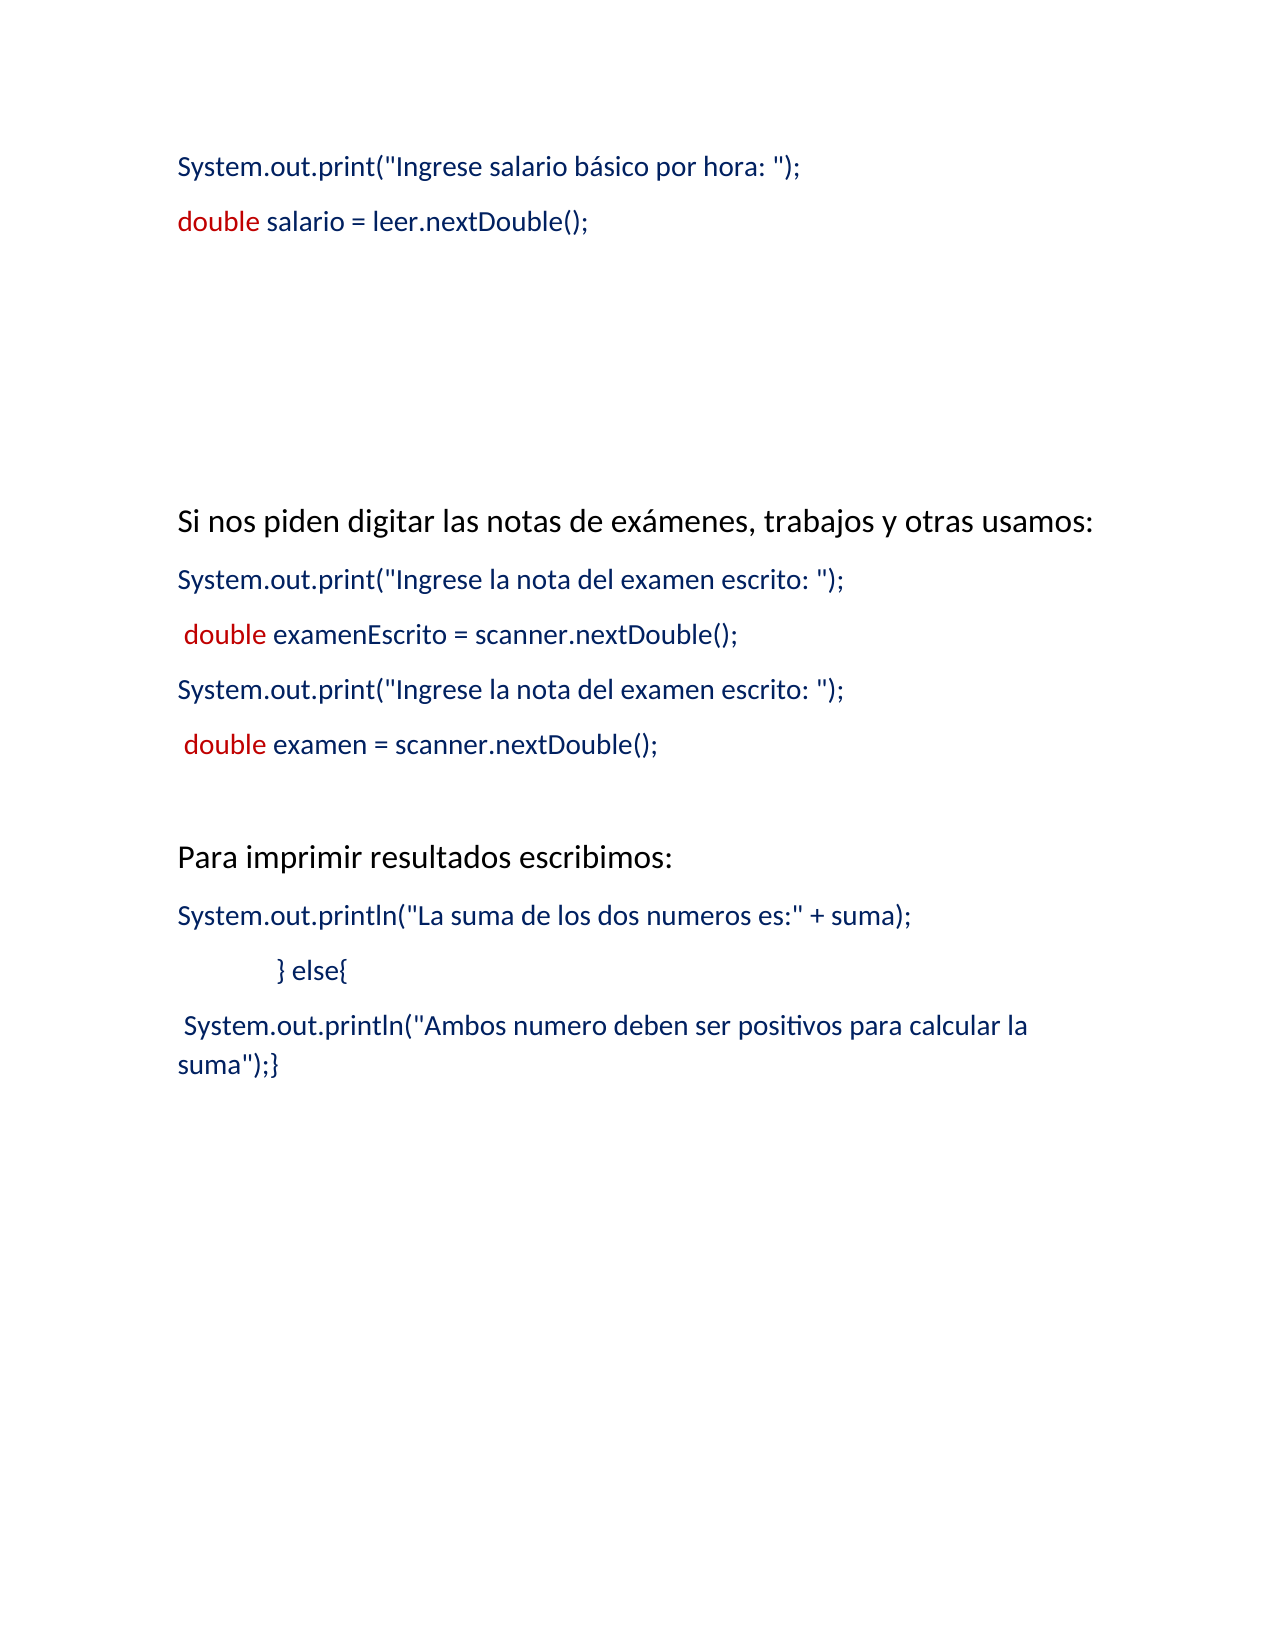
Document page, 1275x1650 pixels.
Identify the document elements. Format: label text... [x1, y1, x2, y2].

text double examen = scanner.nextDouble(); [177, 726, 1098, 762]
text System.out.println("La suma de los dos numeros es:" + suma); [177, 897, 1098, 933]
text System.out.println("Ambos numero deben ser positivos para calcular la suma");} [177, 1007, 1098, 1081]
text System.out.print("Ingrese la nota del examen escrito: "); [177, 671, 1098, 707]
text System.out.print("Ingrese salario básico por hora: "); [177, 148, 1098, 183]
text Si nos piden digitar las notas de exámenes, trabajos y otras usamos: [177, 500, 1098, 541]
text double examenEscrito = scanner.nextDouble(); [177, 616, 1098, 652]
text double salario = leer.nextDouble(); [177, 203, 1098, 238]
text Para imprimir resultados escribimos: [177, 836, 1098, 877]
text } else{ [177, 952, 1098, 988]
text System.out.print("Ingrese la nota del examen escrito: "); [177, 561, 1098, 597]
